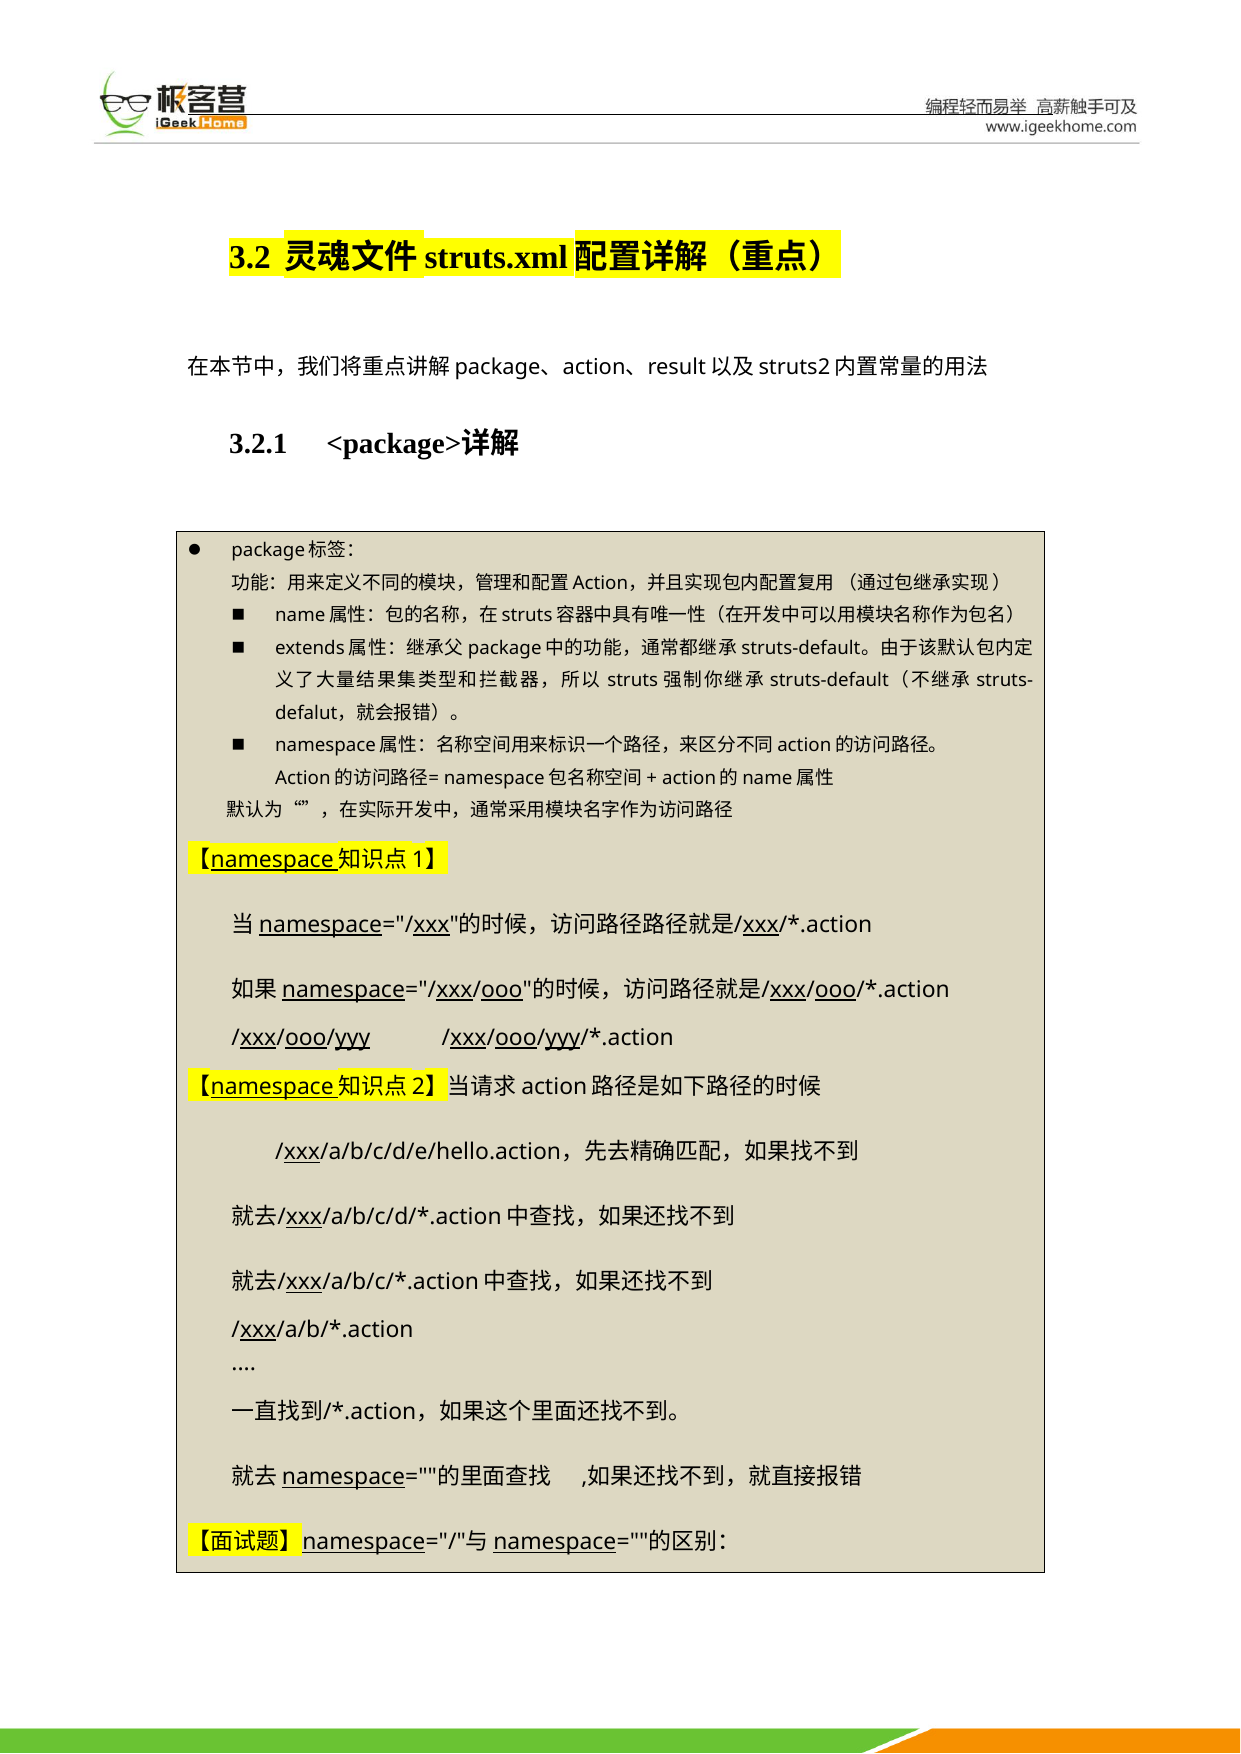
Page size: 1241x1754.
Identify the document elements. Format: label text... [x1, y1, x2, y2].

text 在本节中，我们将重点讲解package、action、result以及struts2内置常量的用法 [187, 349, 1053, 381]
subtitle <package>详解 [229, 408, 1053, 473]
picture [0, 1690, 1241, 1753]
picture [0, 1, 1241, 151]
subtitle 灵魂文件struts.xml配置详解（重点） [229, 222, 1053, 287]
